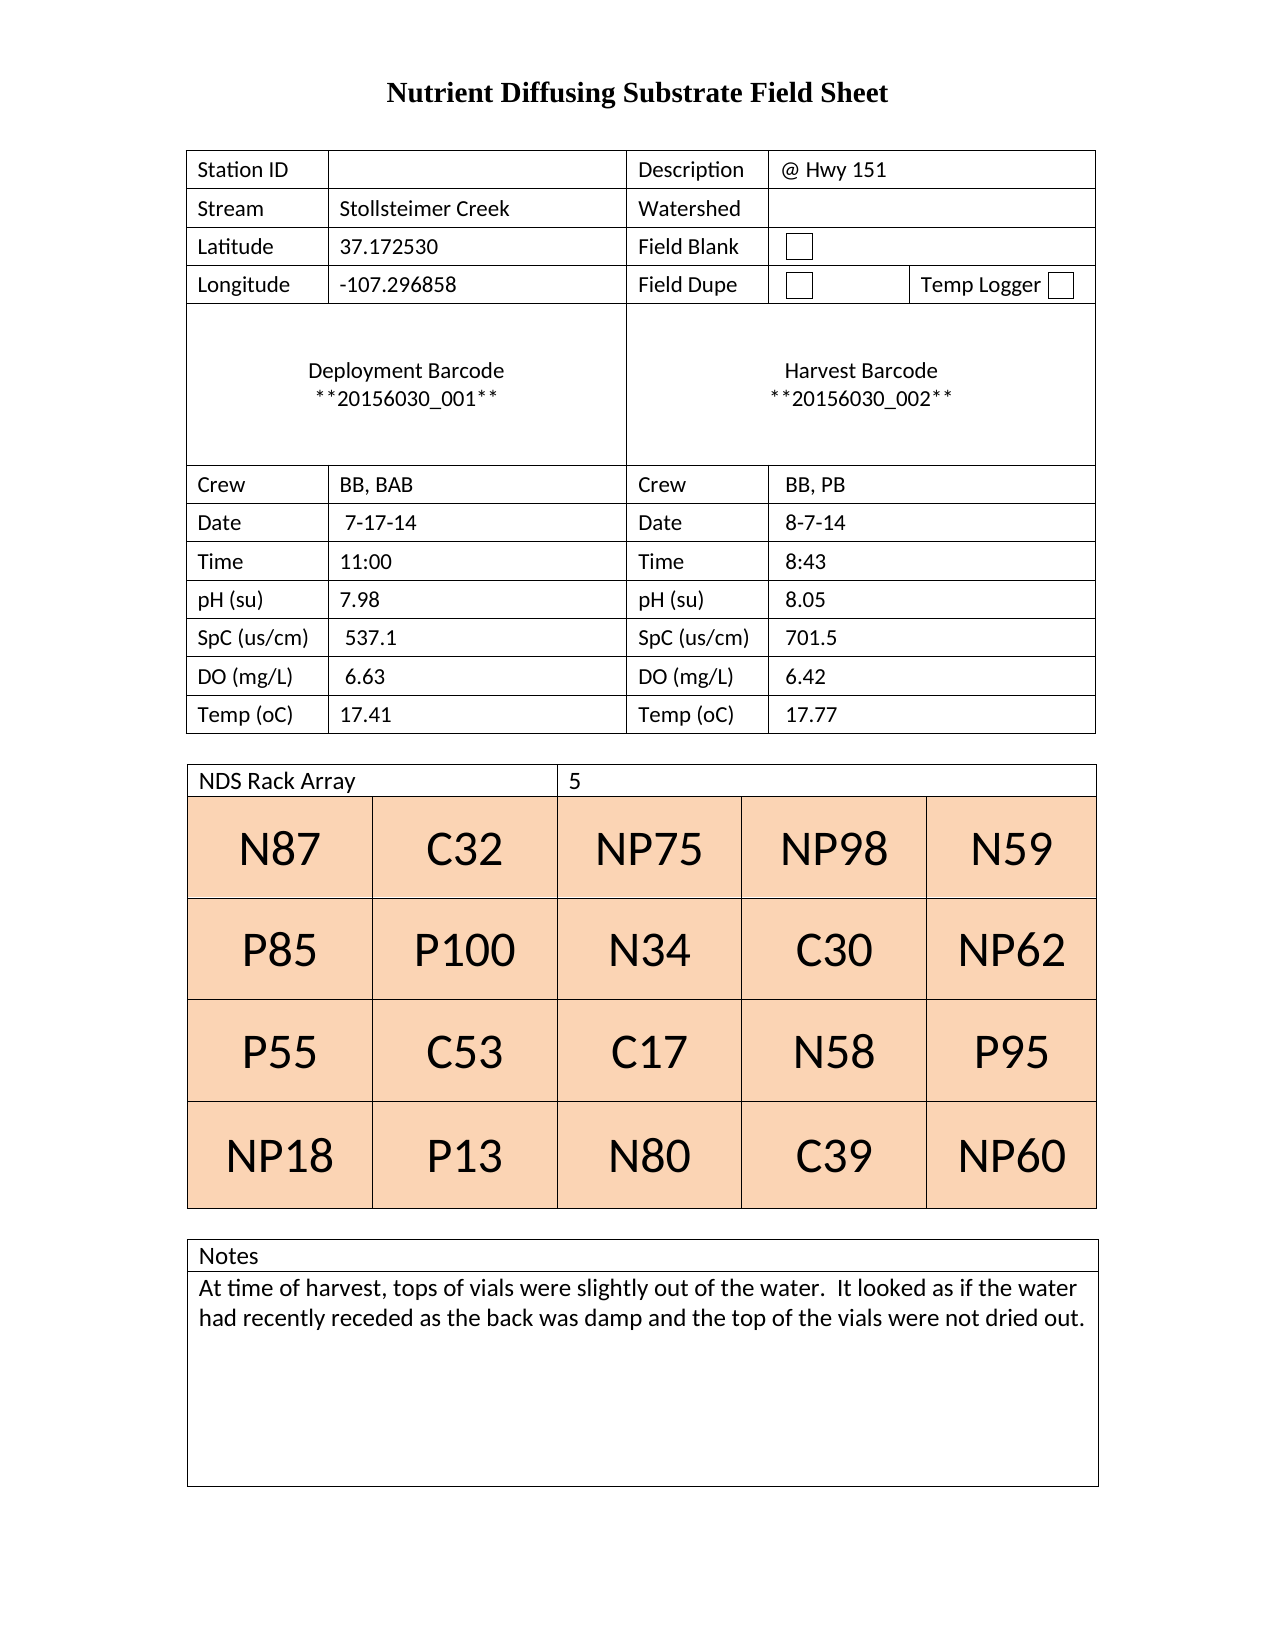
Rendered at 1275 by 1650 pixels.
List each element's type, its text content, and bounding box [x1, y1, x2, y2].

table_cell P13 [373, 1102, 557, 1208]
table_cell [769, 228, 1095, 265]
table_cell N34 [558, 899, 741, 999]
table_header [329, 151, 626, 188]
table_cell Crew [627, 466, 768, 503]
table_cell 17.77 [769, 696, 1095, 733]
table_cell [769, 189, 1095, 227]
table_cell Crew [187, 466, 328, 503]
table_cell BB, PB [769, 466, 1095, 503]
table_cell Temp (oC) [187, 696, 328, 733]
table_cell 37.172530 [329, 228, 626, 265]
table_cell P95 [927, 1000, 1096, 1101]
table_cell 17.41 [329, 696, 626, 733]
table_cell Date [627, 504, 768, 541]
table_cell 6.63 [329, 657, 626, 694]
table_cell Field Blank [627, 228, 768, 265]
table_cell C39 [742, 1102, 926, 1208]
table_header 5 [558, 765, 1096, 796]
table_cell Time [187, 542, 328, 579]
table_cell NP18 [188, 1102, 372, 1208]
table_cell Temp (oC) [627, 696, 768, 733]
table_cell P85 [188, 899, 372, 999]
table_cell Stream [187, 189, 328, 227]
table_cell Stollsteimer Creek [329, 189, 626, 227]
table_cell C32 [373, 797, 557, 897]
table_cell Time [627, 542, 768, 579]
table_cell 8:43 [769, 542, 1095, 579]
table_cell N87 [188, 797, 372, 897]
table_cell pH (su) [627, 581, 768, 618]
table_cell N80 [558, 1102, 741, 1208]
table_cell Watershed [627, 189, 768, 227]
table_header @ Hwy 151 [769, 151, 1095, 188]
table_cell BB, BAB [329, 466, 626, 503]
table_cell C53 [373, 1000, 557, 1101]
table_cell 8.05 [769, 581, 1095, 618]
table_cell Date [187, 504, 328, 541]
table_cell C30 [742, 899, 926, 999]
table_cell pH (su) [187, 581, 328, 618]
table_cell 6.42 [769, 657, 1095, 694]
table_cell P100 [373, 899, 557, 999]
table_cell DO (mg/L) [187, 657, 328, 694]
table_cell N59 [927, 797, 1096, 897]
table_cell 537.1 [329, 619, 626, 656]
table_header Description [627, 151, 768, 188]
table_cell Harvest Barcode **20156030_002** [627, 304, 1095, 464]
table_cell 8-7-14 [769, 504, 1095, 541]
table_cell Temp Logger [910, 266, 1095, 303]
table_cell 7.98 [329, 581, 626, 618]
table_cell 11:00 [329, 542, 626, 579]
table_cell Latitude [187, 228, 328, 265]
table_cell NP62 [927, 899, 1096, 999]
table_cell -107.296858 [329, 266, 626, 303]
table_header NDS Rack Array [188, 765, 557, 796]
table_cell NP98 [742, 797, 926, 897]
table_cell At time of harvest, tops of vials were slightly out of the water. It looked as if the water had recently receded as the back was damp and the top of the vials were not dried out. [188, 1272, 1098, 1486]
table_cell DO (mg/L) [627, 657, 768, 694]
table_cell 701.5 [769, 619, 1095, 656]
table_cell NP60 [927, 1102, 1096, 1208]
table_cell NP75 [558, 797, 741, 897]
table_cell Longitude [187, 266, 328, 303]
table_cell N58 [742, 1000, 926, 1101]
table_header Station ID [187, 151, 328, 188]
table_cell 7-17-14 [329, 504, 626, 541]
table_cell SpC (us/cm) [627, 619, 768, 656]
table_cell Field Dupe [627, 266, 768, 303]
table_cell SpC (us/cm) [187, 619, 328, 656]
table_cell [769, 266, 909, 303]
table_header Notes [188, 1240, 1098, 1271]
table_cell P55 [188, 1000, 372, 1101]
table_cell C17 [558, 1000, 741, 1101]
table_cell Deployment Barcode **20156030_001** [187, 304, 626, 464]
